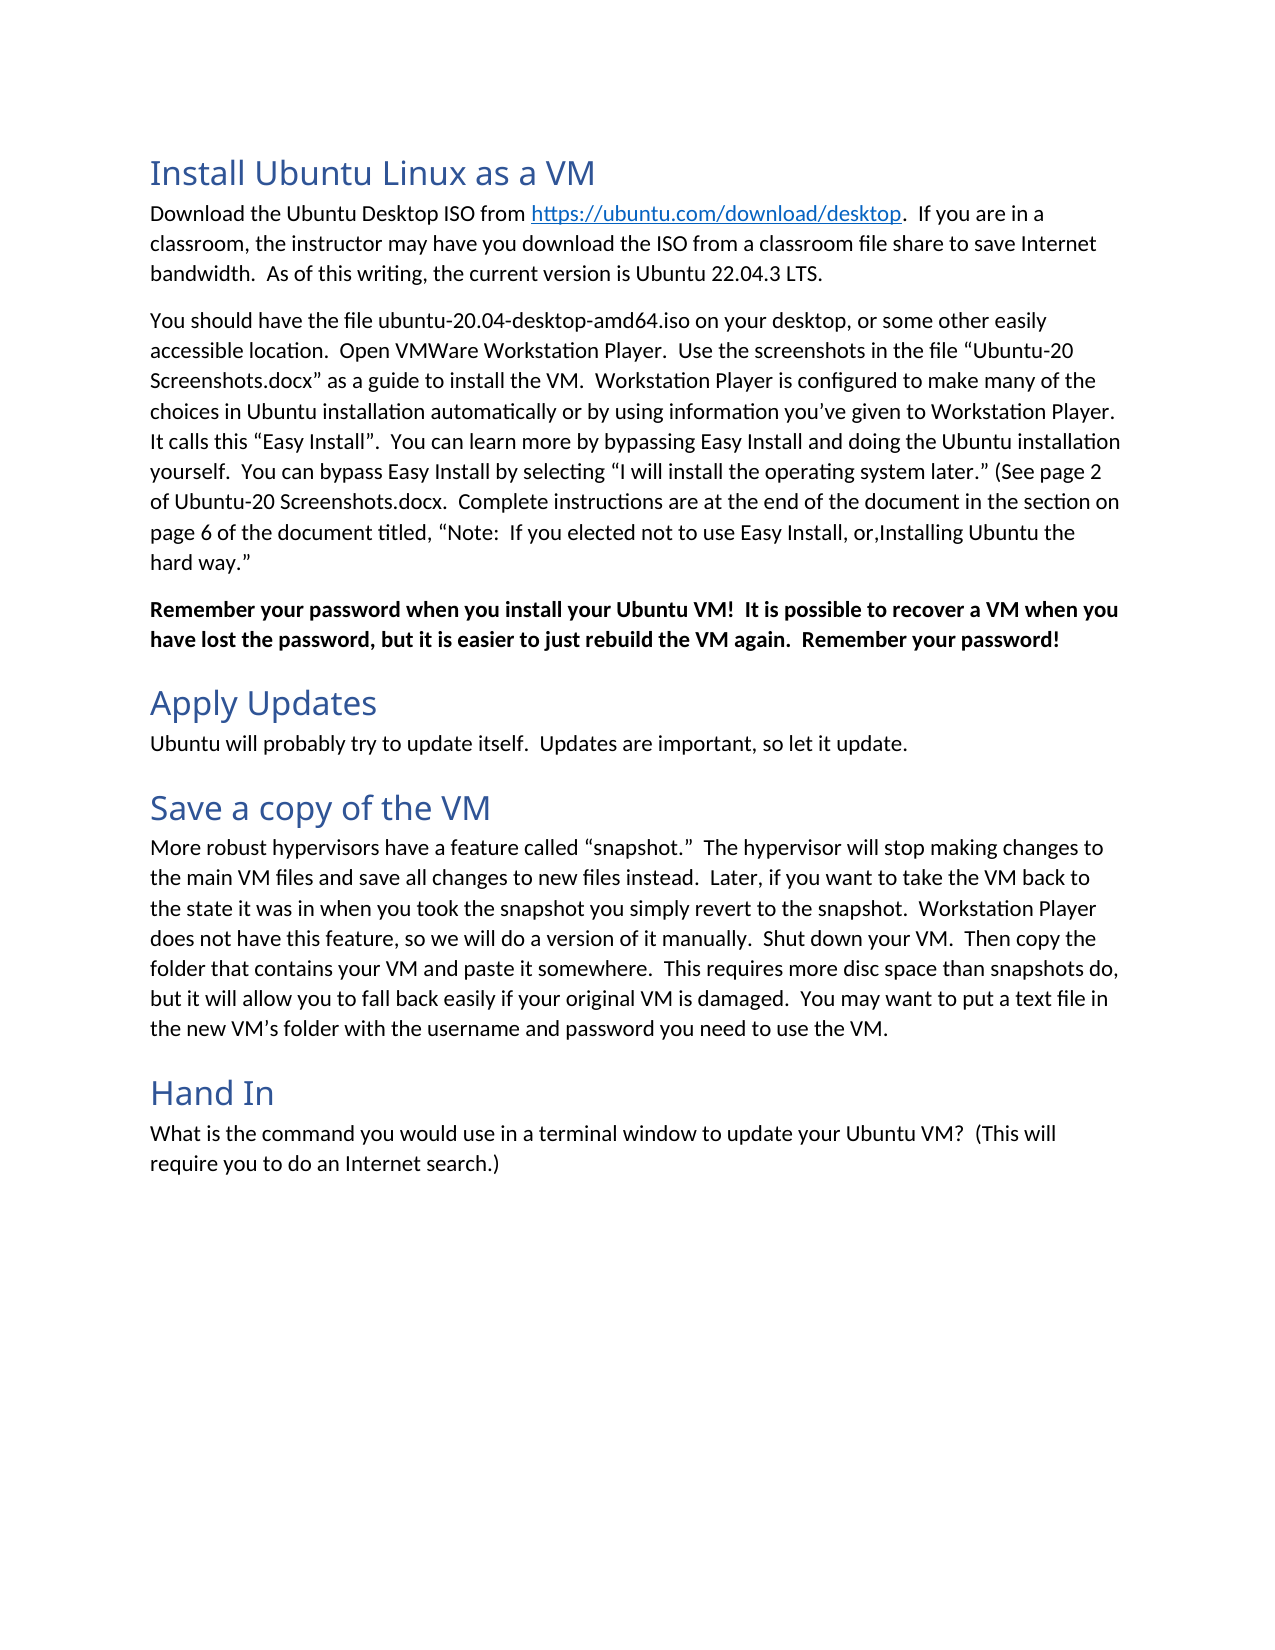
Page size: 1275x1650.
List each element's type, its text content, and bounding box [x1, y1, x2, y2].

text What is the command you would use in a terminal window to update your Ubuntu VM? (This will require you to do an Internet search.) [150, 1119, 1125, 1177]
text You should have the file ubuntu-20.04-desktop-amd64.iso on your desktop, or some other easily accessible location. Open VMWare Workstation Player. Use the screenshots in the file “Ubuntu-20 Screenshots.docx” as a guide to install the VM. Workstation Player is configured to make many of the choices in Ubuntu installation automatically or by using information you’ve given to Workstation Player. It calls this “Easy Install”. You can learn more by bypassing Easy Install and doing the Ubuntu installation yourself. You can bypass Easy Install by selecting “I will install the operating system later.” (See page 2 of Ubuntu-20 Screenshots.docx. Complete instructions are at the end of the document in the section on page 6 of the document titled, “Note: If you elected not to use Easy Install, or,Installing Ubuntu the hard way.” [150, 306, 1125, 576]
text Ubuntu will probably try to update itself. Updates are important, so let it update. [150, 729, 1125, 757]
subtitle Apply Updates [150, 680, 1125, 726]
subtitle Save a copy of the VM [150, 784, 1125, 830]
text Remember your password when you install your Ubuntu VM! It is possible to recover a VM when you have lost the password, but it is easier to just rebuild the VM again. Remember your password! [150, 595, 1125, 653]
text Download the Ubuntu Desktop ISO from https://ubuntu.com/download/desktop. If you are in a classroom, the instructor may have you download the ISO from a classroom file share to save Internet bandwidth. As of this writing, the current version is Ubuntu 22.04.3 LTS. [150, 199, 1125, 287]
subtitle Hand In [150, 1070, 1125, 1115]
subtitle Install Ubuntu Linux as a VM [150, 150, 1125, 195]
text More robust hypervisors have a feature called “snapshot.” The hypervisor will stop making changes to the main VM files and save all changes to new files instead. Later, if you want to take the VM back to the state it was in when you took the snapshot you simply revert to the snapshot. Workstation Player does not have this feature, so we will do a version of it manually. Shut down your VM. Then copy the folder that contains your VM and paste it somewhere. This requires more disc space than snapshots do, but it will allow you to fall back easily if your original VM is damaged. You may want to put a text file in the new VM’s folder with the username and password you need to use the VM. [150, 833, 1125, 1043]
